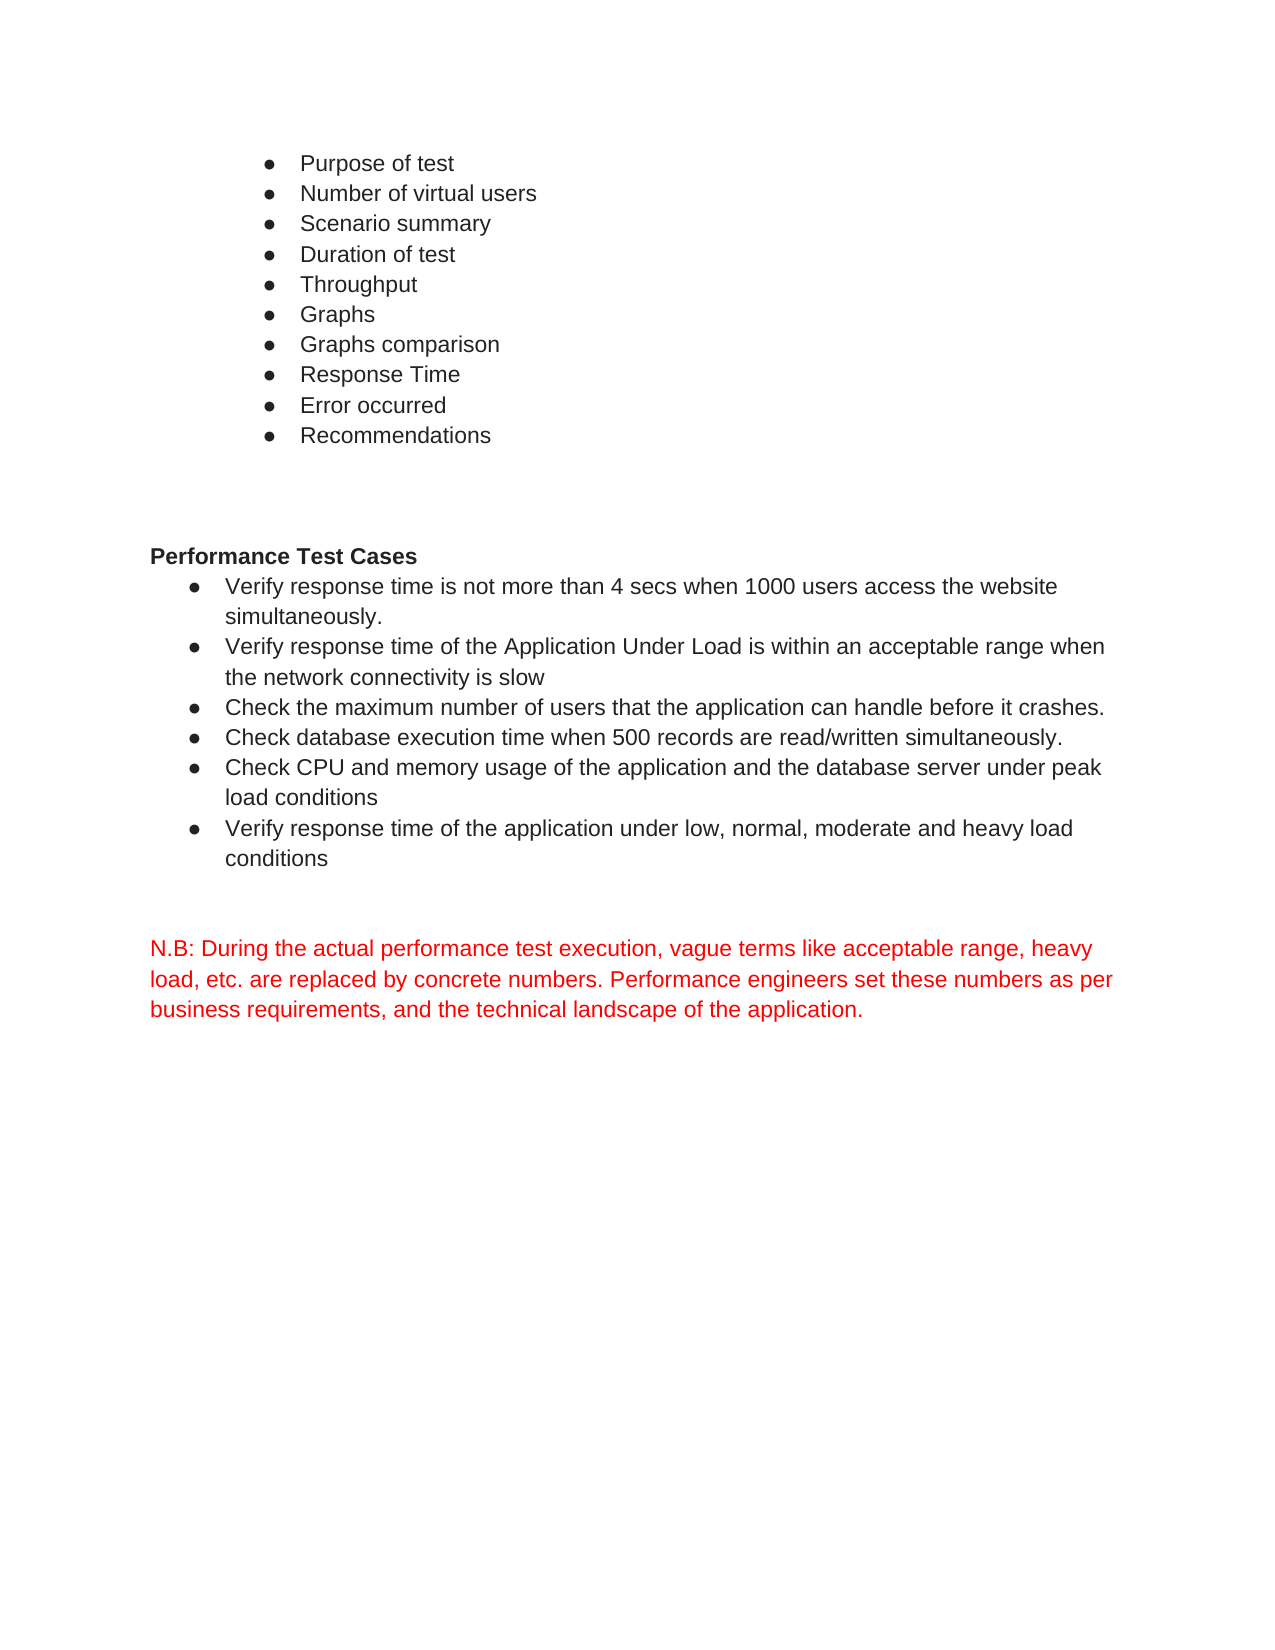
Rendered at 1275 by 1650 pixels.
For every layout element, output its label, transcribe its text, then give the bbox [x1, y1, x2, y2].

list Verify response time of the Application Under Load is within an acceptable range when the network connectivity is slow [187, 633, 1125, 690]
list Purpose of test [262, 150, 1125, 176]
list Graphs comparison [262, 331, 1125, 358]
list Check database execution time when 500 records are read/written simultaneously. [187, 724, 1125, 750]
list Scenario summary [262, 210, 1125, 237]
text N.B: During the actual performance test execution, vague terms like acceptable range, heavy load, etc. are replaced by concrete numbers. Performance engineers set these numbers as per business requirements, and the technical landscape of the application. [150, 935, 1125, 1022]
list Verify response time is not more than 4 secs when 1000 users access the website simultaneously. [187, 573, 1125, 629]
list Graphs [262, 301, 1125, 327]
list Duration of test [262, 241, 1125, 267]
list Verify response time of the application under low, normal, moderate and heavy load conditions [187, 814, 1125, 871]
list Response Time [262, 361, 1125, 388]
list Number of virtual users [262, 180, 1125, 207]
list Throughput [262, 271, 1125, 297]
list Check the maximum number of users that the application can handle before it crashes. [187, 694, 1125, 720]
text Performance Test Cases [150, 543, 1125, 569]
list Error occurred [262, 392, 1125, 418]
list Check CPU and memory usage of the application and the database server under peak load conditions [187, 754, 1125, 811]
list Recommendations [262, 422, 1125, 448]
